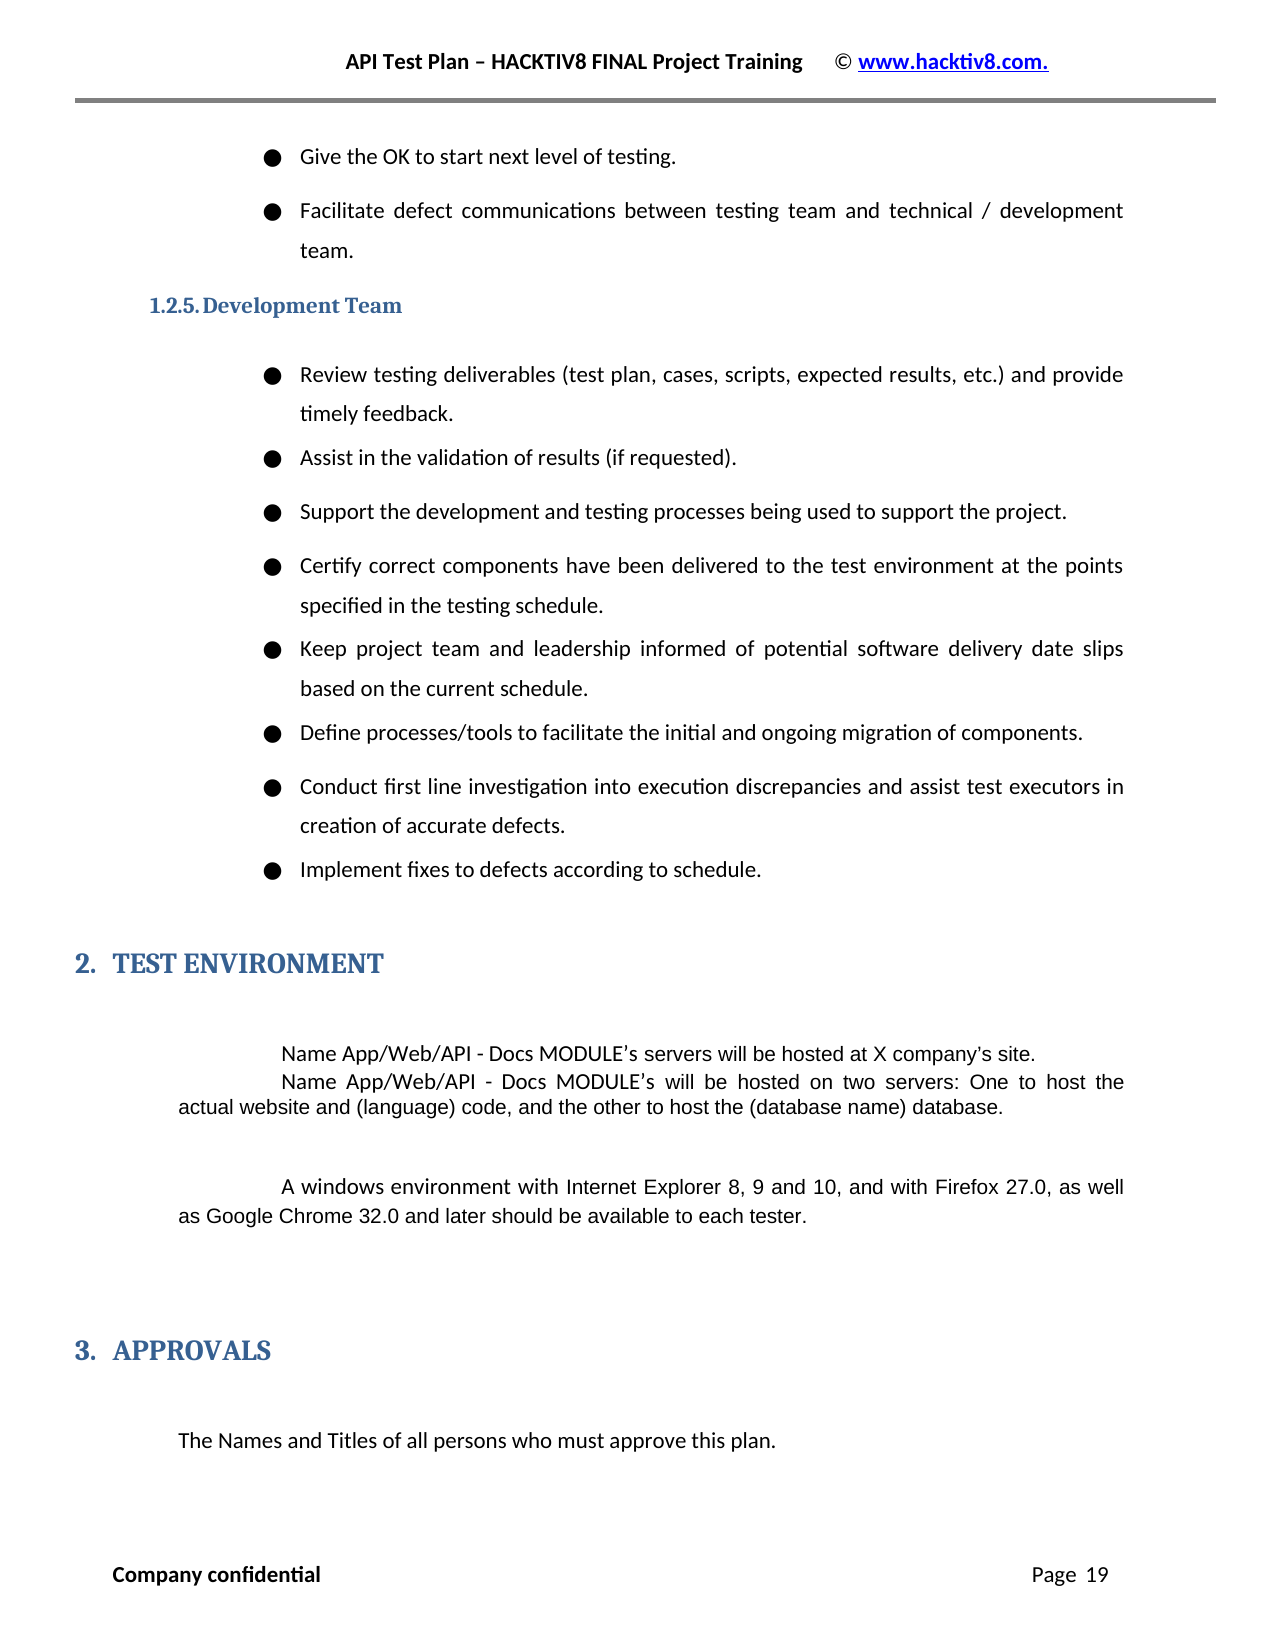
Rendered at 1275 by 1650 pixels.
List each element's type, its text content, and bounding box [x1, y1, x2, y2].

subtitle Development Team [150, 293, 1125, 319]
list Define processes/tools to facilitate the initial and ongoing migration of components. [262, 706, 1125, 753]
list Assist in the validation of results (if requested). [262, 432, 1125, 479]
list Give the OK to start next level of testing. [262, 131, 1125, 178]
text The Names and Titles of all persons who must approve this plan. [178, 1426, 1125, 1454]
text A windows environment with Internet Explorer 8, 9 and 10, and with Firefox 27.0, as well as Google Chrome 32.0 and later should be available to each tester. [178, 1172, 1125, 1228]
text Name App/Web/API - Docs MODULE’s servers will be hosted at X company’s site. [178, 1039, 1125, 1067]
list Support the development and testing processes being used to support the project. [262, 486, 1125, 533]
text Name App/Web/API - Docs MODULE’s will be hosted on two servers: One to host the actual website and (language) code, and the other to host the (database name) database. [178, 1067, 1125, 1119]
list Conduct first line investigation into execution discrepancies and assist test executors in creation of accurate defects. [262, 760, 1125, 839]
list Facilitate defect communications between testing team and technical / development team. [262, 185, 1125, 264]
subtitle TEST ENVIRONMENT [75, 947, 1125, 981]
list Certify correct components have been delivered to the test environment at the points specified in the testing schedule. [262, 539, 1125, 619]
list Implement fixes to defects according to schedule. [262, 843, 1125, 891]
list Review testing deliverables (test plan, cases, scripts, expected results, etc.) and provide timely feedback. [262, 348, 1125, 427]
list Keep project team and leadership informed of potential software delivery date slips based on the current schedule. [262, 623, 1125, 702]
subtitle APPROVALS [75, 1334, 1125, 1368]
